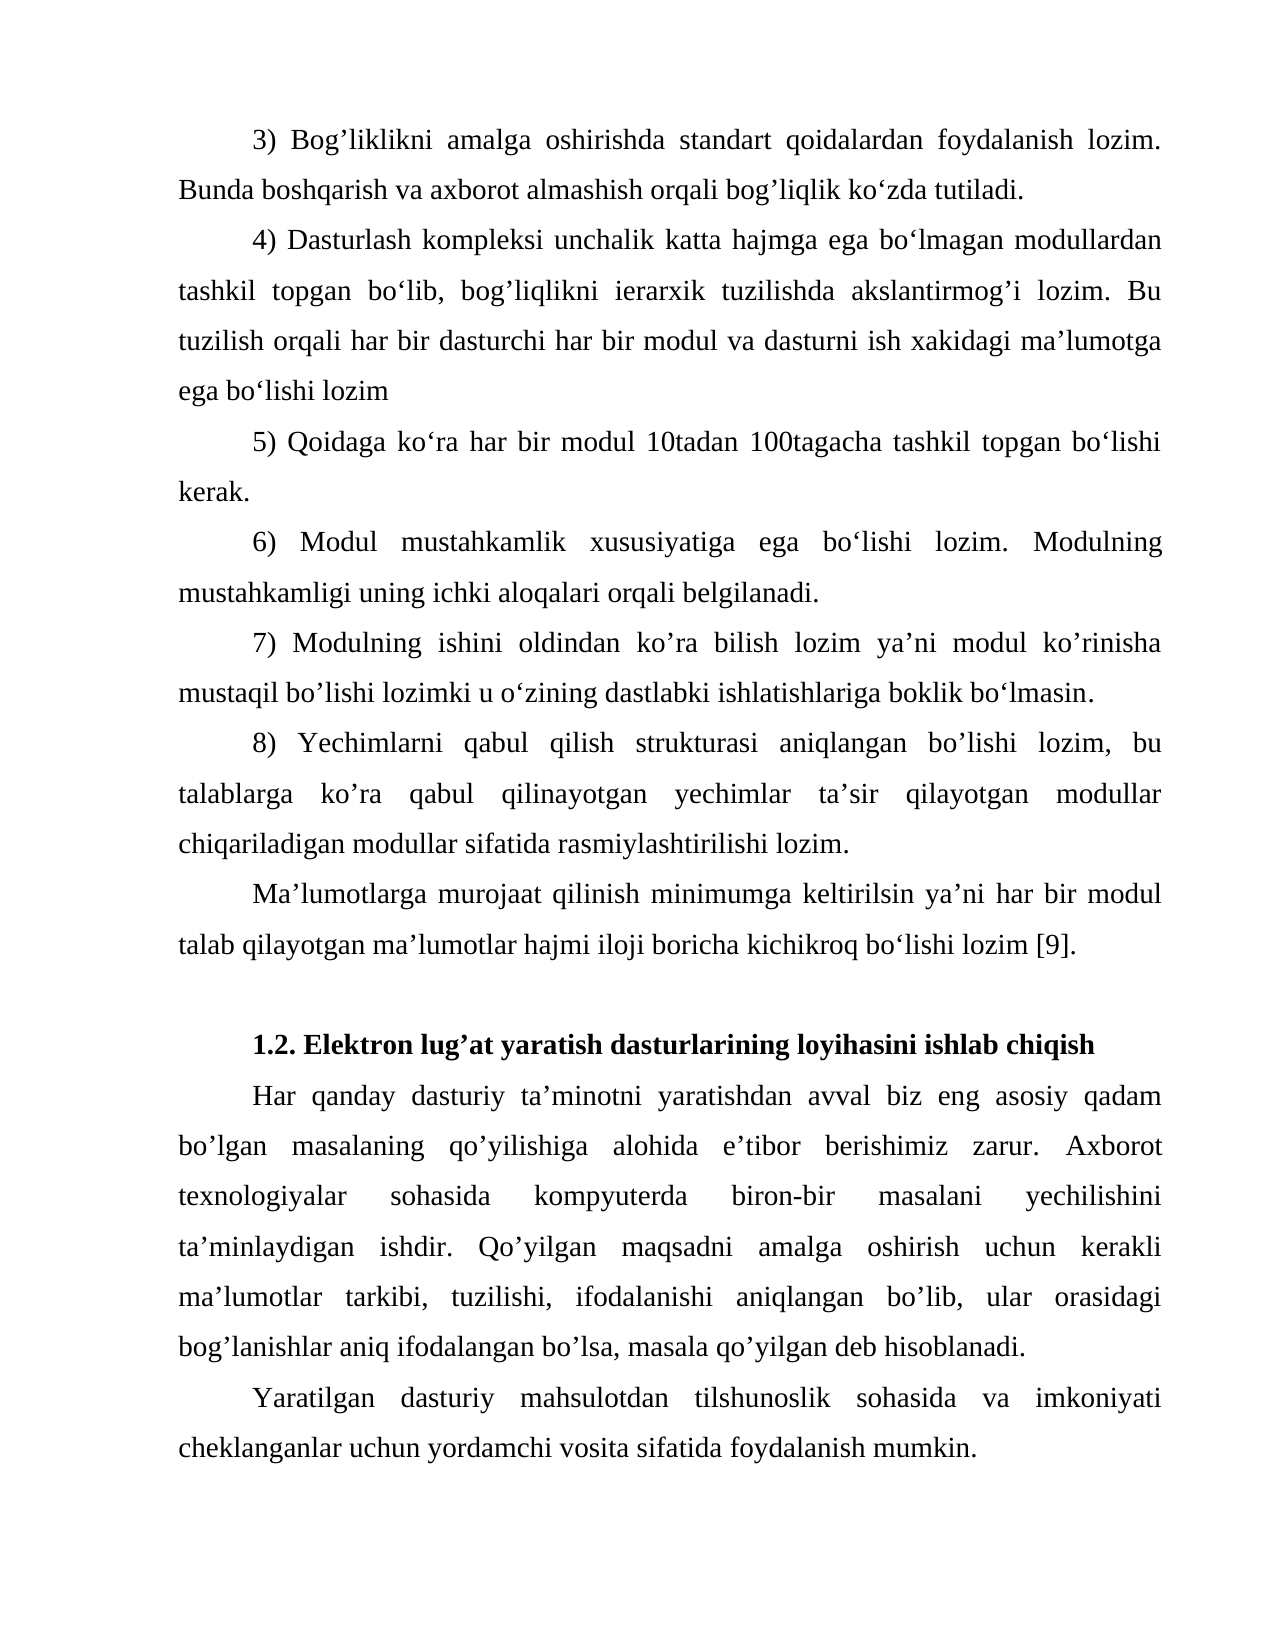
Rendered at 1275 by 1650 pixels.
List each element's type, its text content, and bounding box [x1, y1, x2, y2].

text Ma’lumotlarga murojaat qilinish minimumga keltirilsin ya’ni har bir modul talab qilayotgan ma’lumotlar hajmi iloji boricha kichikroq bo‘lishi lozim [9]. [178, 877, 1162, 960]
text Yaratilgan dasturiy mahsulotdan tilshunoslik sohasida va imkoniyati cheklanganlar uchun yordamchi vosita sifatida foydalanish mumkin. [178, 1380, 1162, 1463]
text Har qanday dasturiy ta’minotni yaratishdan avval biz eng asosiy qadam bo’lgan masalaning qo’yilishiga alohida e’tibor berishimiz zarur. Axborot texnologiyalar sohasida kompyuterda biron-bir masalani yechilishini ta’minlaydigan ishdir. Qo’yilgan maqsadni amalga oshirish uchun kerakli ma’lumotlar tarkibi, tuzilishi, ifodalanishi aniqlangan bo’lib, ular orasidagi bog’lanishlar aniq ifodalangan bo’lsa, masala qo’yilgan deb hisoblanadi. [178, 1078, 1162, 1363]
text 1.2. Elektron lug’at yaratish dasturlarining loyihasini ishlab chiqish [178, 1027, 1162, 1061]
text 6) Modul mustahkamlik xususiyatiga ega bo‘lishi lozim. Modulning mustahkamligi uning ichki aloqalari orqali belgilanadi. [178, 524, 1162, 608]
text 3) Bog’liklikni amalga oshirishda standart qoidalardan foydalanish lozim. Bunda boshqarish va axborot almashish orqali bog’liqlik ko‘zda tutiladi. [178, 122, 1162, 206]
text 4) Dasturlash kompleksi unchalik katta hajmga ega bo‘lmagan modullardan tashkil topgan bo‘lib, bog’liqlikni ierarxik tuzilishda akslantirmog’i lozim. Bu tuzilish orqali har bir dasturchi har bir modul va dasturni ish xakidagi ma’lumotga ega bo‘lishi lozim [178, 222, 1162, 407]
text 7) Modulning ishini oldindan ko’ra bilish lozim ya’ni modul ko’rinisha mustaqil bo’lishi lozimki u o‘zining dastlabki ishlatishlariga boklik bo‘lmasin. [178, 625, 1162, 709]
text 8) Yechimlarni qabul qilish strukturasi aniqlangan bo’lishi lozim, bu talablarga ko’ra qabul qilinayotgan yechimlar ta’sir qilayotgan modullar chiqariladigan modullar sifatida rasmiylashtirilishi lozim. [178, 726, 1162, 860]
text 5) Qoidaga ko‘ra har bir modul 10tadan 100tagacha tashkil topgan bo‘lishi kerak. [178, 424, 1162, 508]
